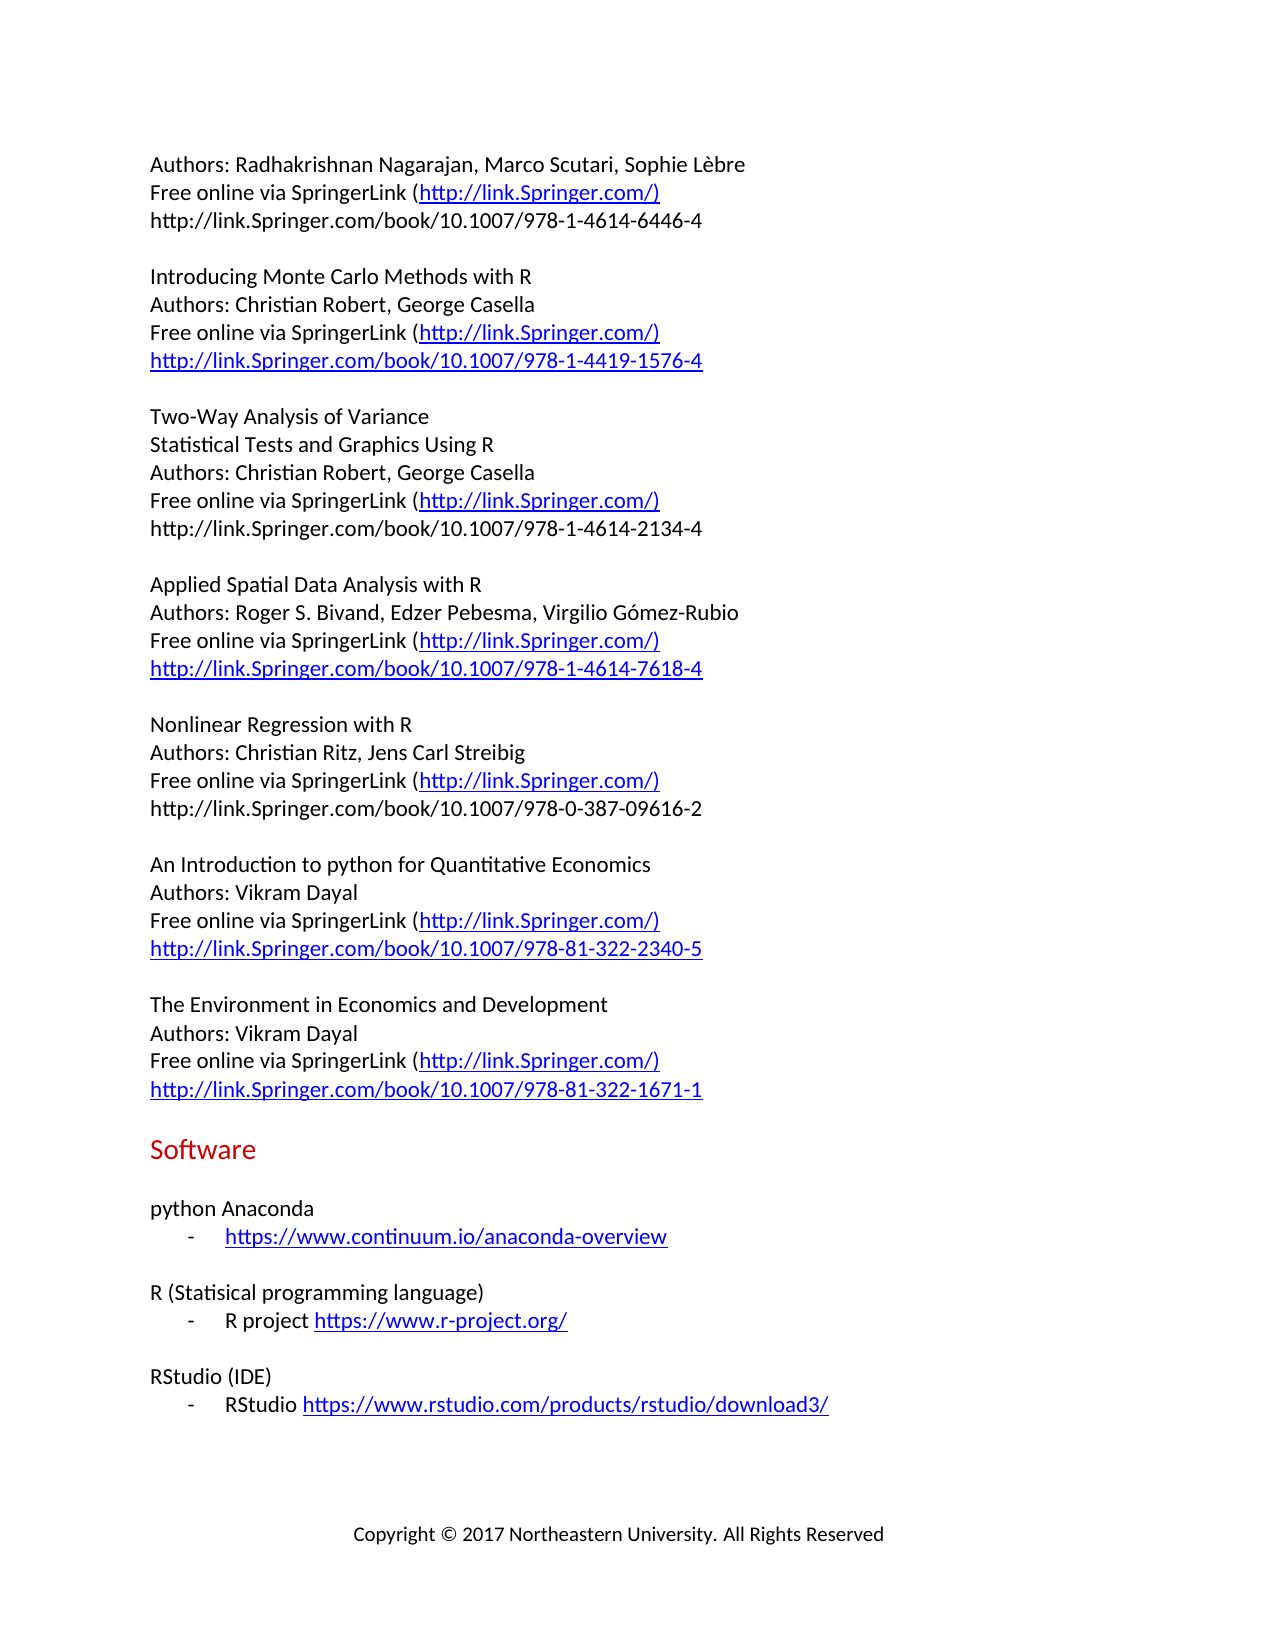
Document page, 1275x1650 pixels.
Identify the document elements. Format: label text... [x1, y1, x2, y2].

text python Anaconda [150, 1194, 1125, 1222]
text Free online via SpringerLink (http://link.Springer.com/) [150, 486, 1125, 514]
text An Introduction to python for Quantitative Economics [150, 851, 1125, 878]
text Free online via SpringerLink (http://link.Springer.com/) [150, 318, 1125, 346]
text Introducing Monte Carlo Methods with R [150, 262, 1125, 290]
text Authors: Christian Robert, George Casella [150, 458, 1125, 486]
text Free online via SpringerLink (http://link.Springer.com/) [150, 907, 1125, 934]
text Nonlinear Regression with R [150, 710, 1125, 738]
text http://link.Springer.com/book/10.1007/978-1-4614-7618-4 [150, 654, 1125, 682]
text Authors: Vikram Dayal [150, 878, 1125, 907]
text Free online via SpringerLink (http://link.Springer.com/) [150, 626, 1125, 654]
text Authors: Radhakrishnan Nagarajan, Marco Scutari, Sophie Lèbre [150, 150, 1125, 178]
text Applied Spatial Data Analysis with R [150, 570, 1125, 598]
text Software [150, 1131, 1125, 1166]
text http://link.Springer.com/book/10.1007/978-1-4614-2134-4 [150, 514, 1125, 542]
text Authors: Vikram Dayal [150, 1019, 1125, 1047]
text Free online via SpringerLink (http://link.Springer.com/) [150, 1047, 1125, 1075]
list R project https://www.r-project.org/ [187, 1306, 1125, 1334]
text http://link.Springer.com/book/10.1007/978-81-322-1671-1 [150, 1075, 1125, 1103]
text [150, 178, 1125, 206]
list https://www.continuum.io/anaconda-overview [187, 1222, 1125, 1250]
text http://link.Springer.com/book/10.1007/978-81-322-2340-5 [150, 934, 1125, 963]
text Authors: Christian Ritz, Jens Carl Streibig [150, 738, 1125, 766]
text RStudio (IDE) [150, 1362, 1125, 1391]
text Two-Way Analysis of Variance [150, 402, 1125, 430]
list RStudio https://www.rstudio.com/products/rstudio/download3/ [187, 1391, 1125, 1418]
text R (Statisical programming language) [150, 1278, 1125, 1306]
text Free online via SpringerLink (http://link.Springer.com/) [150, 766, 1125, 794]
text Authors: Christian Robert, George Casella [150, 290, 1125, 318]
text http://link.Springer.com/book/10.1007/978-1-4614-6446-4 [150, 206, 1125, 234]
text http://link.Springer.com/book/10.1007/978-1-4419-1576-4 [150, 346, 1125, 374]
text Statistical Tests and Graphics Using R [150, 430, 1125, 458]
text The Environment in Economics and Development [150, 991, 1125, 1019]
text Authors: Roger S. Bivand, Edzer Pebesma, Virgilio Gómez-Rubio [150, 598, 1125, 626]
text http://link.Springer.com/book/10.1007/978-0-387-09616-2 [150, 794, 1125, 822]
